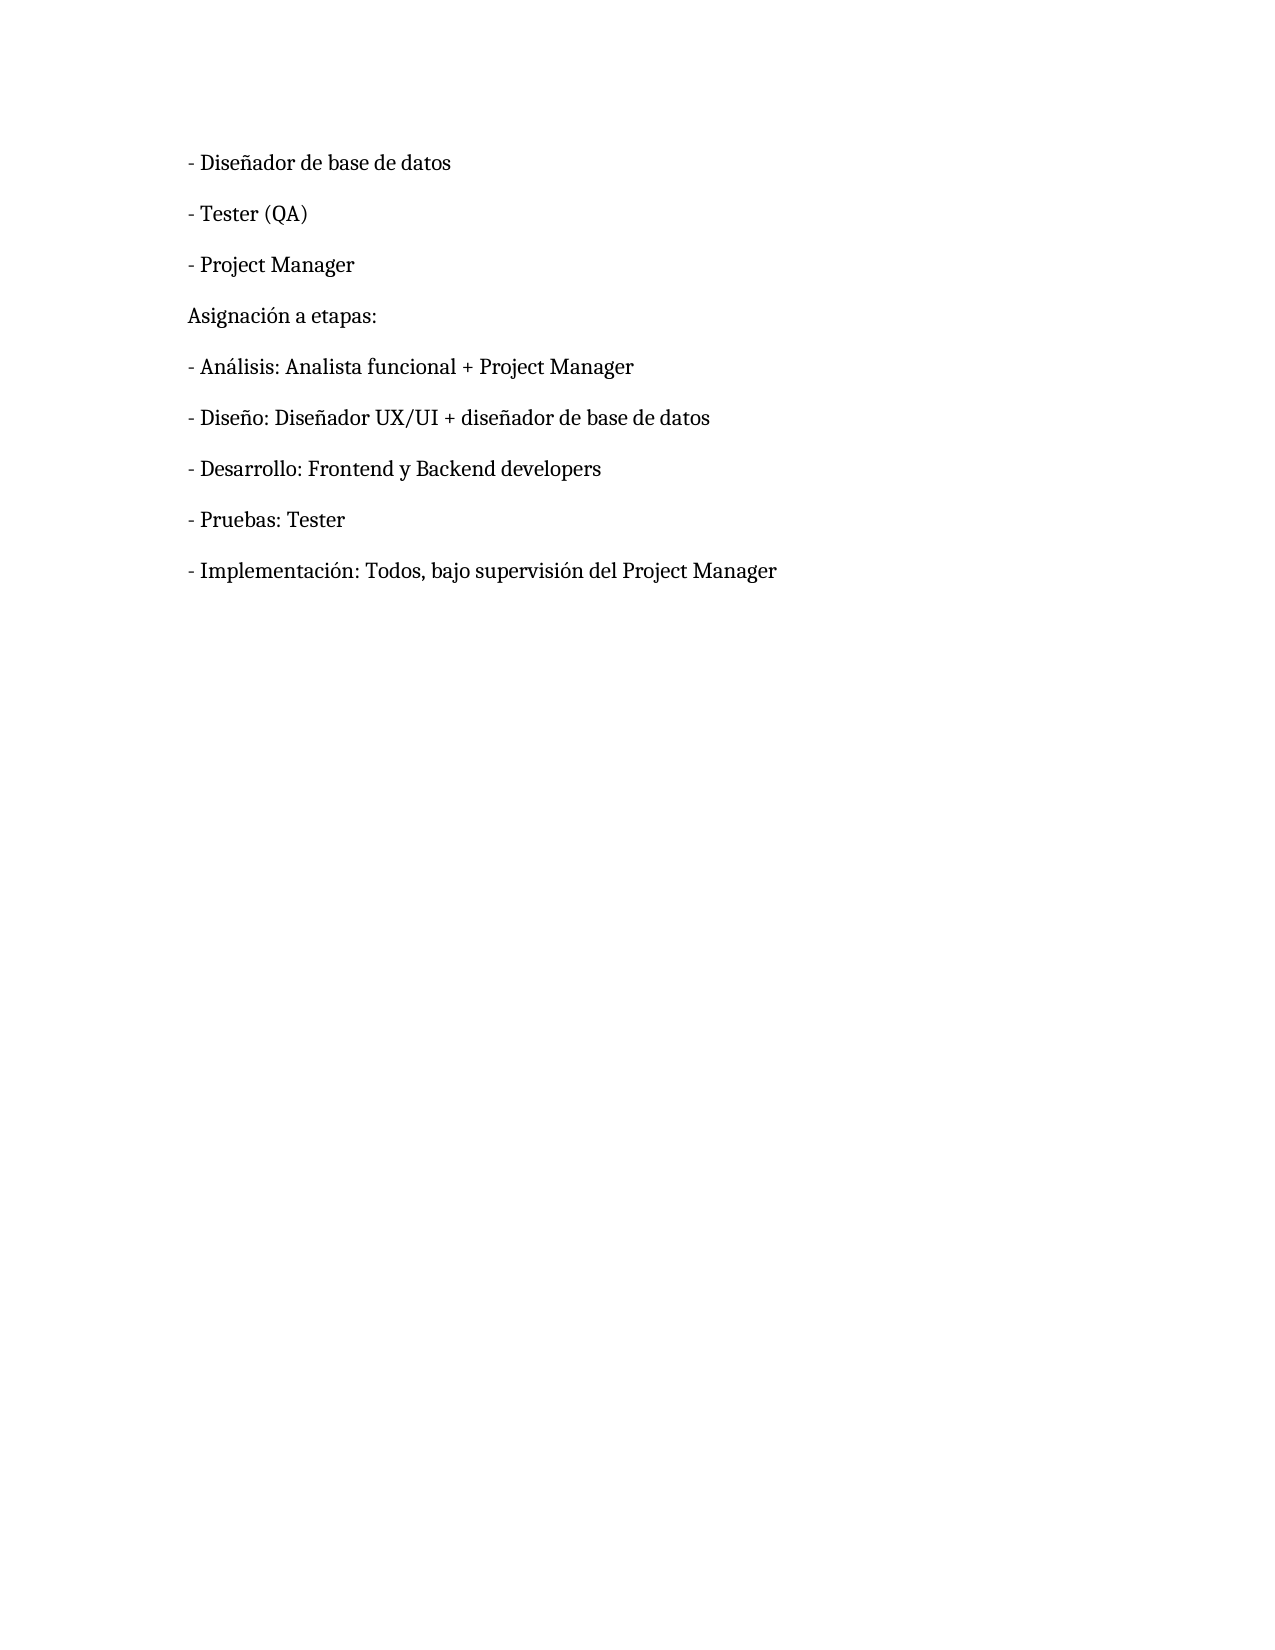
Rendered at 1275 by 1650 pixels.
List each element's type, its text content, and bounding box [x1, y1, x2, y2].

text - Desarrollo: Frontend y Backend developers [187, 456, 1087, 483]
text - Diseño: Diseñador UX/UI + diseñador de base de datos [187, 405, 1087, 432]
text - Análisis: Analista funcional + Project Manager [187, 354, 1087, 381]
text - Diseñador de base de datos [187, 150, 1087, 176]
text - Project Manager [187, 252, 1087, 278]
text - Tester (QA) [187, 201, 1087, 227]
text Asignación a etapas: [187, 303, 1087, 329]
text - Pruebas: Tester [187, 507, 1087, 534]
text - Implementación: Todos, bajo supervisión del Project Manager [187, 558, 1087, 585]
